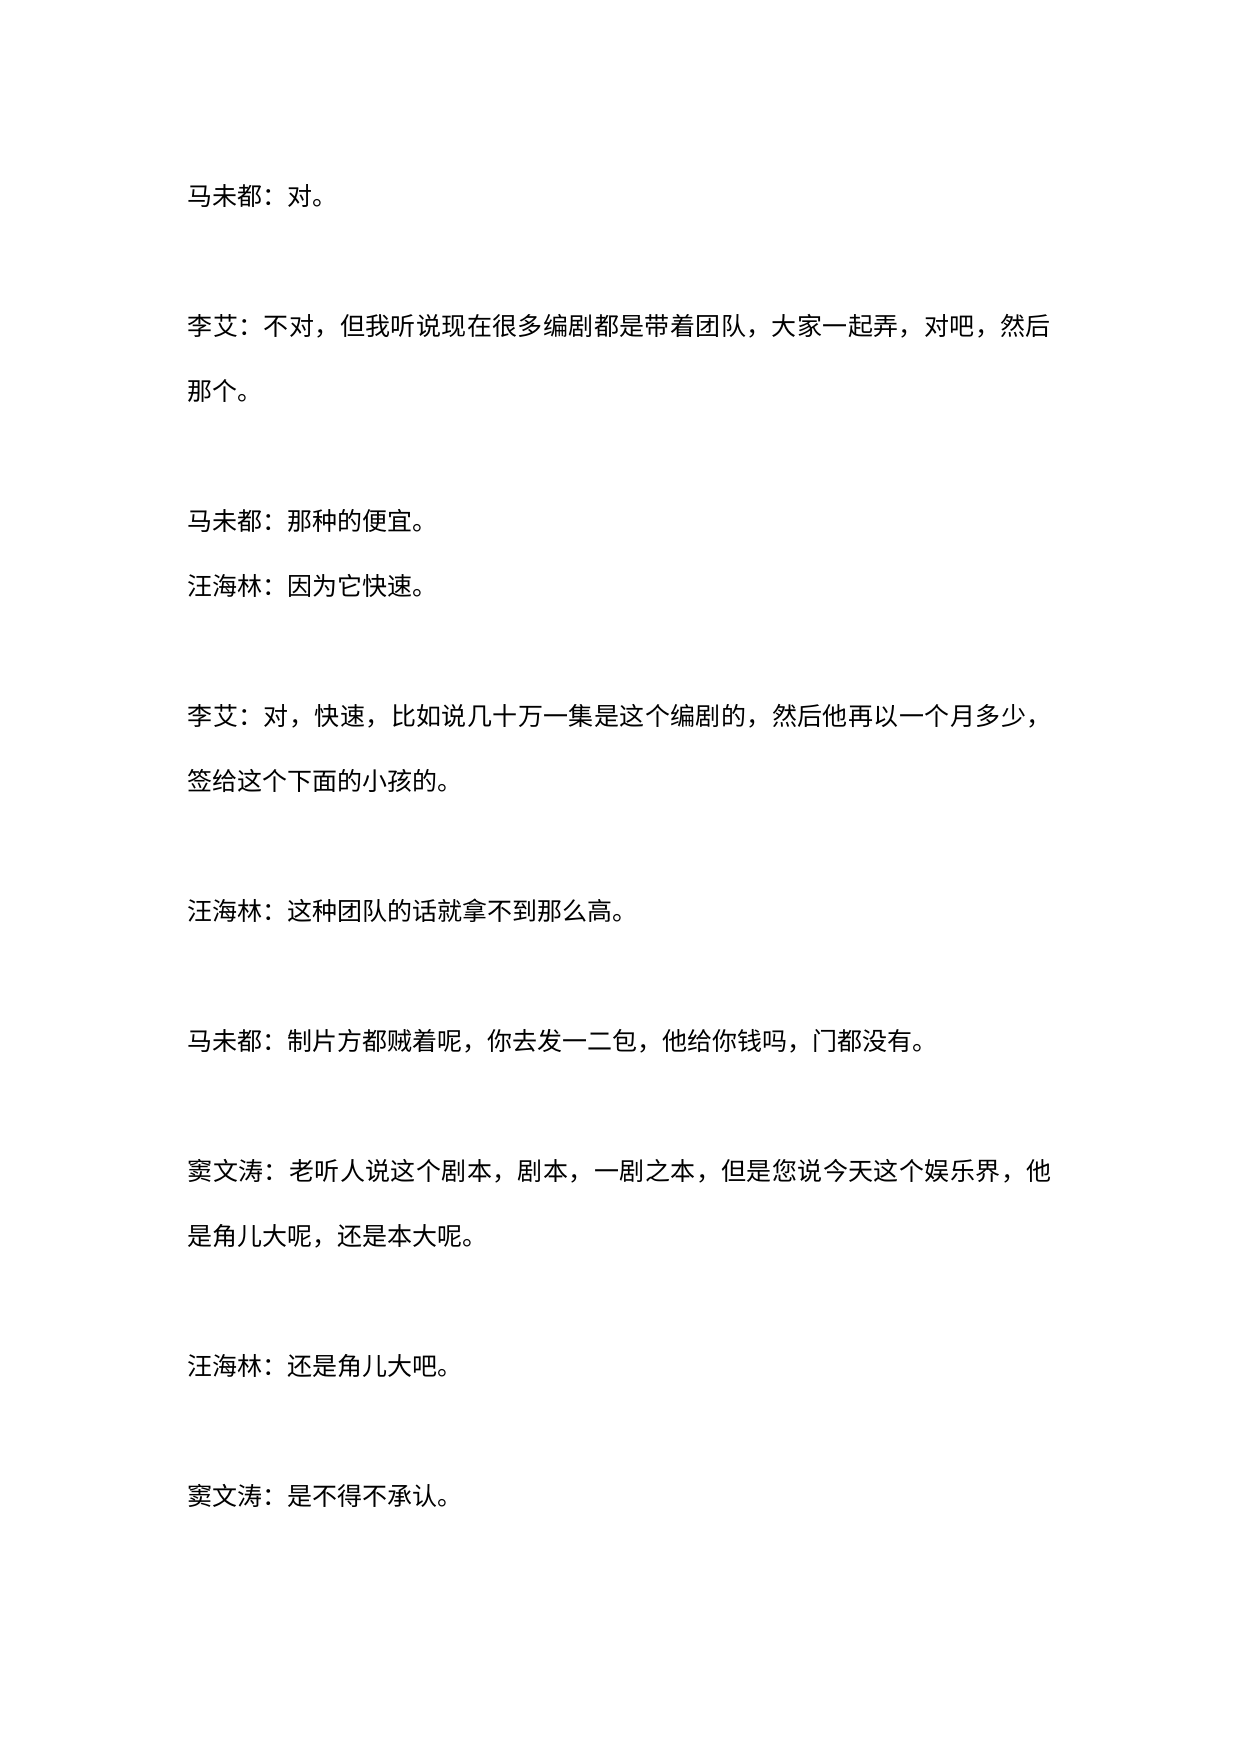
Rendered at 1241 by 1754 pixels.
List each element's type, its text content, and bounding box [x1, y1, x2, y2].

text 汪海林：还是角儿大吧。 [187, 1332, 1053, 1397]
text 马未都：那种的便宜。 [187, 487, 1053, 552]
text 汪海林：因为它快速。 [187, 552, 1053, 617]
text 汪海林：这种团队的话就拿不到那么高。 [187, 877, 1053, 942]
text 李艾：对，快速，比如说几十万一集是这个编剧的，然后他再以一个月多少，签给这个下面的小孩的。 [187, 682, 1053, 812]
text 马未都：对。 [187, 162, 1053, 227]
text 马未都：制片方都贼着呢，你去发一二包，他给你钱吗，门都没有。 [187, 1007, 1053, 1072]
text 窦文涛：老听人说这个剧本，剧本，一剧之本，但是您说今天这个娱乐界，他是角儿大呢，还是本大呢。 [187, 1137, 1053, 1267]
text 李艾：不对，但我听说现在很多编剧都是带着团队，大家一起弄，对吧，然后那个。 [187, 292, 1053, 422]
text 窦文涛：是不得不承认。 [187, 1462, 1053, 1527]
